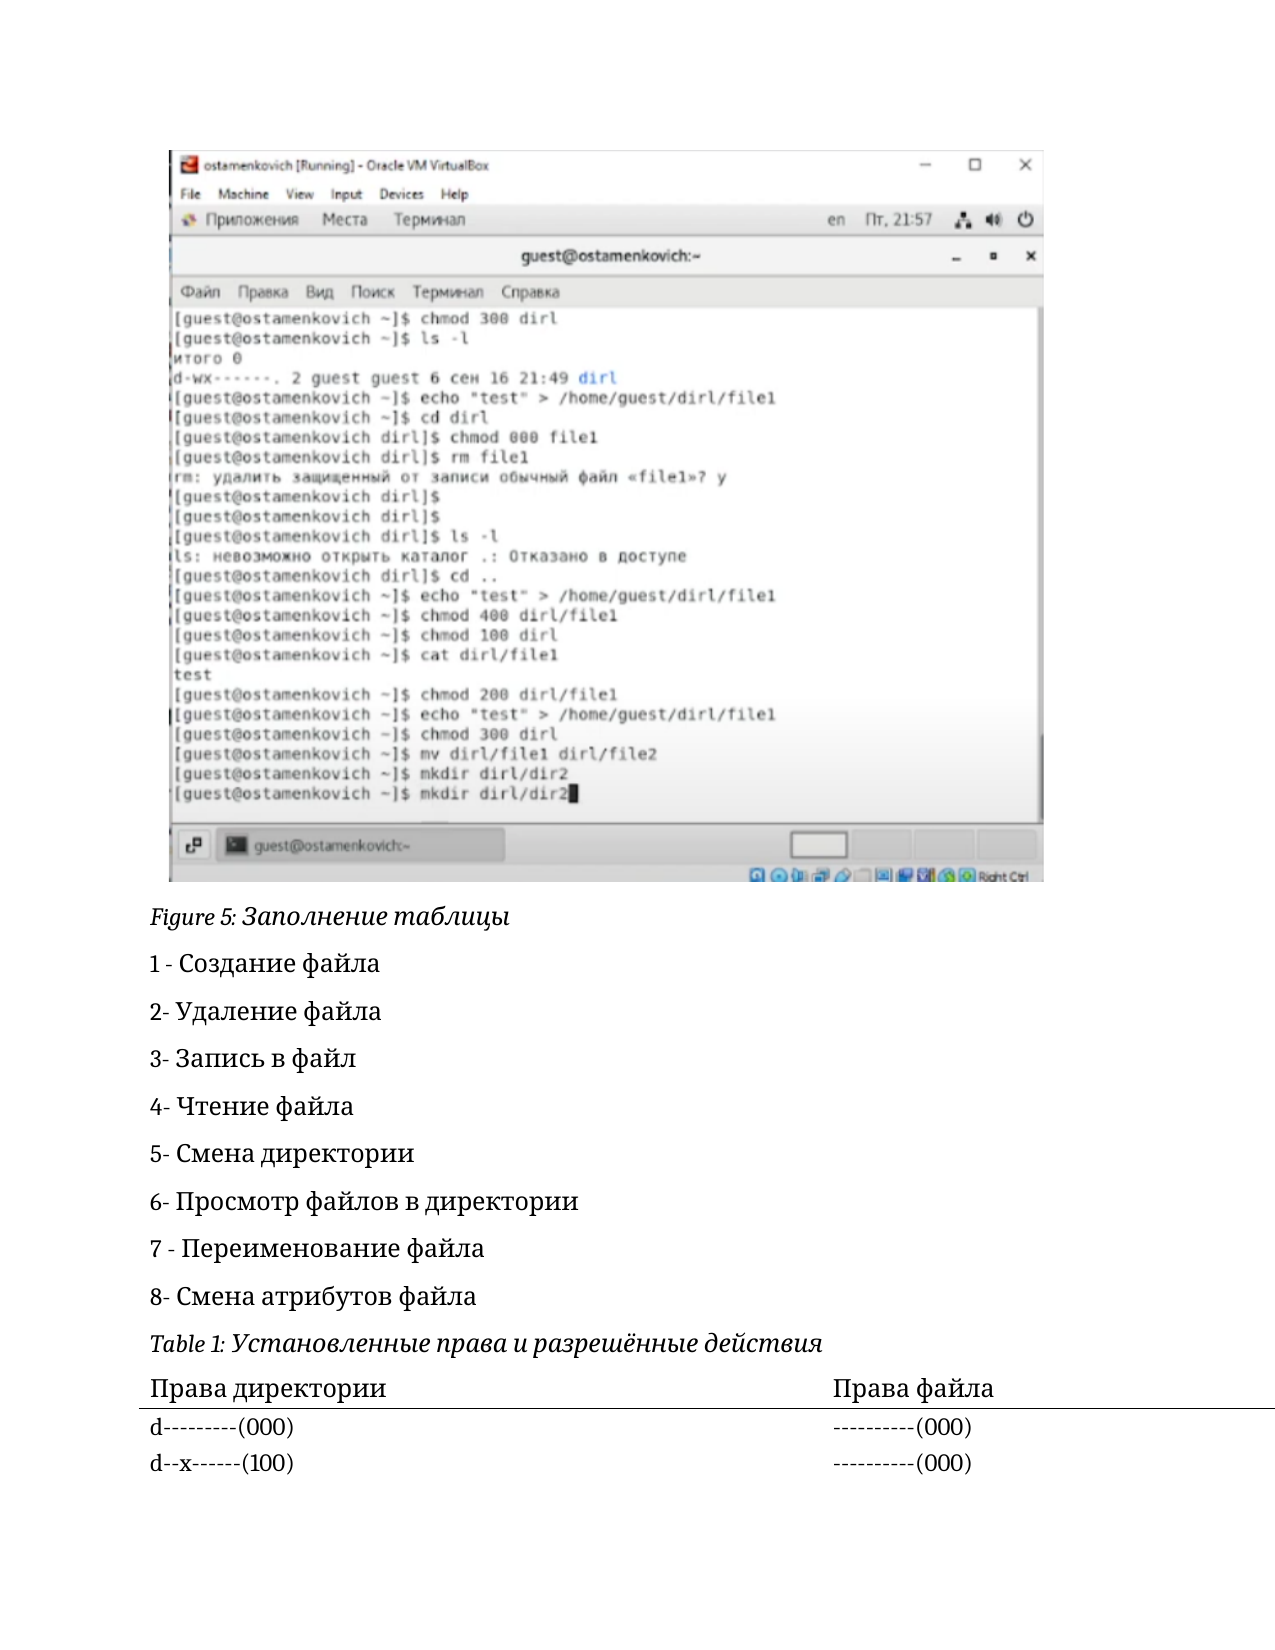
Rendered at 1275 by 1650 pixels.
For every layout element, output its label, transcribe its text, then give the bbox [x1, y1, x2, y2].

text Table 1: Установленные права и разрешённые действия [150, 1330, 1125, 1359]
table_header Права директории [139, 1371, 821, 1408]
table_cell ----------(000) [821, 1409, 1275, 1445]
picture [168, 150, 1044, 882]
text 8- Смена атрибутов файла [150, 1283, 1125, 1311]
text 6- Просмотр файлов в директории [150, 1188, 1125, 1216]
text 1 - Создание файла [150, 950, 1125, 979]
table_cell ----------(000) [821, 1445, 1275, 1482]
text 7 - Переименование файла [150, 1235, 1125, 1264]
text 4- Чтение файла [150, 1093, 1125, 1121]
table_cell d--x------(100) [139, 1445, 821, 1482]
table_cell d---------(000) [139, 1409, 821, 1445]
text Figure 5: Заполнение таблицы [150, 903, 1125, 931]
text 3- Запись в файл [150, 1045, 1125, 1074]
text 2- Удаление файла [150, 998, 1125, 1026]
table_header Права файла [821, 1371, 1275, 1408]
text 5- Смена директории [150, 1140, 1125, 1169]
